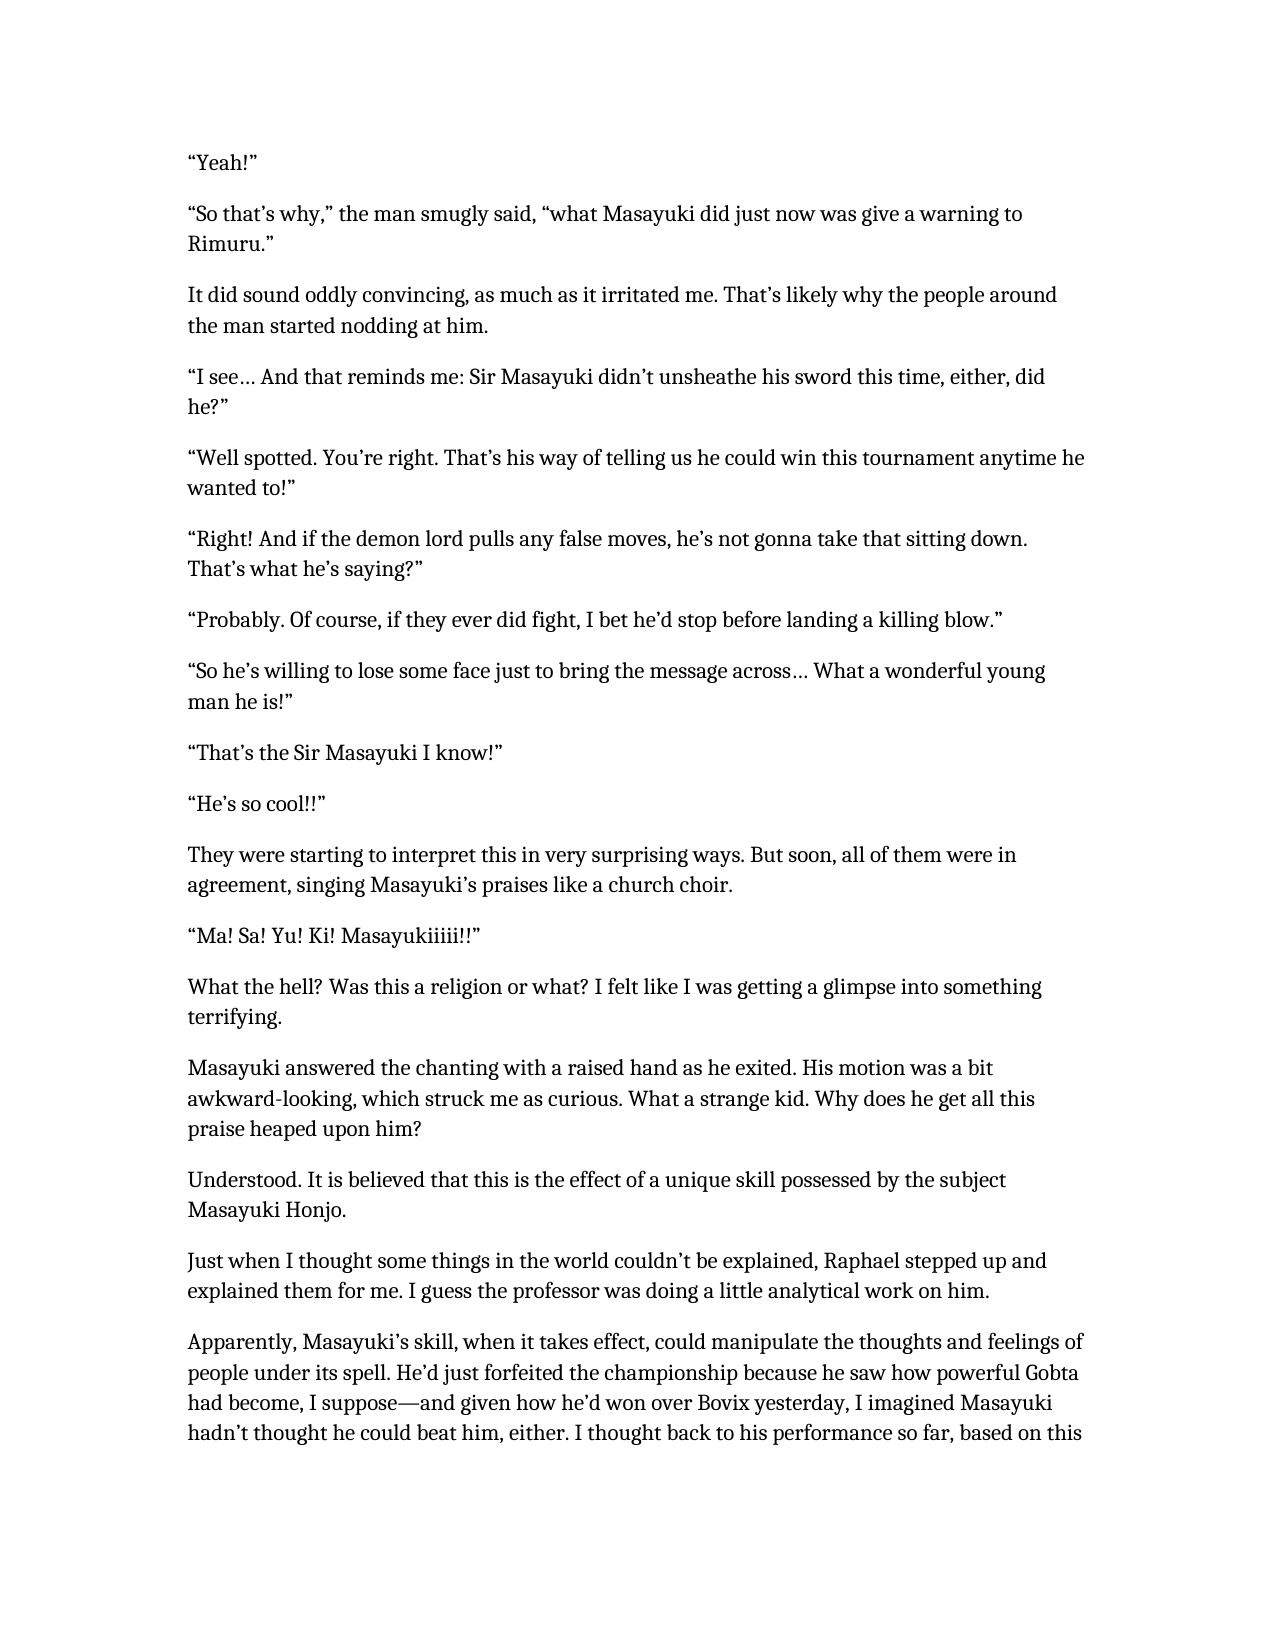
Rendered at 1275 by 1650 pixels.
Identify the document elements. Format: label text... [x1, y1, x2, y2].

text “Probably. Of course, if they ever did fight, I bet he’d stop before landing a killing blow.” [187, 607, 1087, 634]
text “Right! And if the demon lord pulls any false moves, he’s not gonna take that sitting down. That’s what he’s saying?” [187, 526, 1087, 583]
text “He’s so cool!!” [187, 791, 1087, 817]
text They were starting to interpret this in very surprising ways. But soon, all of them were in agreement, singing Masayuki’s praises like a church choir. [187, 842, 1087, 898]
text “I see… And that reminds me: Sir Masayuki didn’t unsheathe his sword this time, either, did he?” [187, 363, 1087, 420]
text “So he’s willing to lose some face just to bring the message across… What a wonderful young man he is!” [187, 658, 1087, 715]
text Understood. It is believed that this is the effect of a unique skill possessed by the subject Masayuki Honjo. [187, 1167, 1087, 1223]
text “That’s the Sir Masayuki I know!” [187, 739, 1087, 766]
text “Ma! Sa! Yu! Ki! Masayukiiiii!!” [187, 923, 1087, 949]
text Just when I thought some things in the world couldn’t be explained, Raphael stepped up and explained them for me. I guess the professor was doing a little analytical work on him. [187, 1248, 1087, 1304]
text What the hell? Was this a religion or what? I felt like I was getting a glimpse into something terrifying. [187, 974, 1087, 1031]
text “So that’s why,” the man smugly said, “what Masayuki did just now was give a warning to Rimuru.” [187, 201, 1087, 258]
text “Well spotted. You’re right. That’s his way of telling us he could win this tournament anytime he wanted to!” [187, 445, 1087, 501]
text It did sound oddly convincing, as much as it irritated me. That’s likely why the people around the man started nodding at him. [187, 282, 1087, 339]
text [187, 1329, 1087, 1446]
text “Yeah!” [187, 150, 1087, 176]
text Masayuki answered the chanting with a raised hand as he exited. His motion was a bit awkward-looking, which struck me as curious. What a strange kid. Why does he get all this praise heaped upon him? [187, 1055, 1087, 1142]
